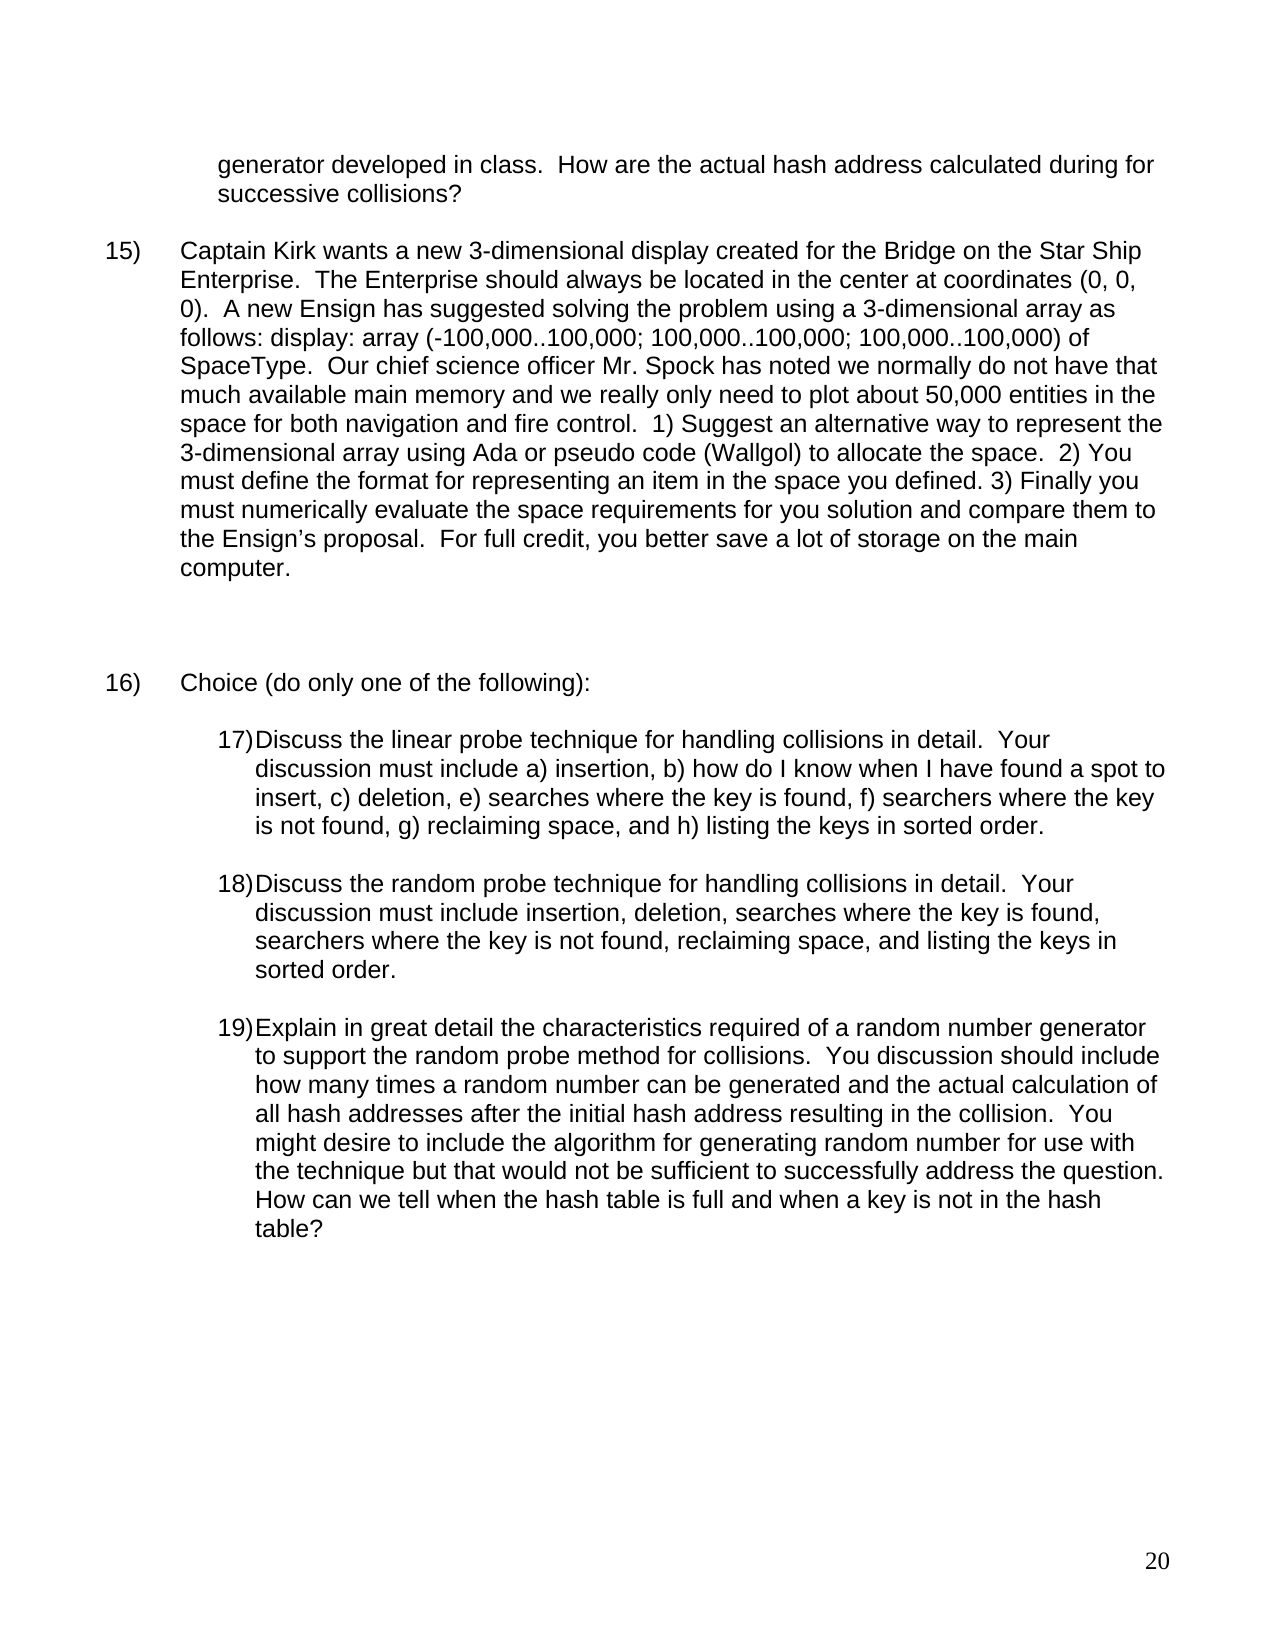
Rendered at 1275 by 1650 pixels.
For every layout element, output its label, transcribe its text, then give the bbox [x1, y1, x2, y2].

list Explain in great detail the characteristics required of a random number generator to support the random probe method for collisions. You discussion should include how many times a random number can be generated and the actual calculation of all hash addresses after the initial hash address resulting in the collision. You might desire to include the algorithm for generating random number for use with the technique but that would not be sufficient to successfully address the question. How can we tell when the hash table is full and when a key is not in the hash table? [217, 1012, 1170, 1242]
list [180, 150, 1170, 207]
list Captain Kirk wants a new 3-dimensional display created for the Bridge on the Star Ship Enterprise. The Enterprise should always be located in the center at coordinates (0, 0, 0). A new Ensign has suggested solving the problem using a 3-dimensional array as follows: display: array (-100,000..100,000; 100,000..100,000; 100,000..100,000) of SpaceType. Our chief science officer Mr. Spock has noted we normally do not have that much available main memory and we really only need to plot about 50,000 entities in the space for both navigation and fire control. 1) Suggest an alternative way to represent the 3-dimensional array using Ada or pseudo code (Wallgol) to allocate the space. 2) You must define the format for representing an item in the space you defined. 3) Finally you must numerically evaluate the space requirements for you solution and compare them to the Ensign’s proposal. For full credit, you better save a lot of storage on the main computer. [105, 236, 1170, 581]
list Choice (do only one of the following): [105, 667, 1170, 696]
list Discuss the linear probe technique for handling collisions in detail. Your discussion must include a) insertion, b) how do I know when I have found a spot to insert, c) deletion, e) searches where the key is found, f) searchers where the key is not found, g) reclaiming space, and h) listing the keys in sorted order. [217, 725, 1170, 840]
list Discuss the random probe technique for handling collisions in detail. Your discussion must include insertion, deletion, searches where the key is found, searchers where the key is not found, reclaiming space, and listing the keys in sorted order. [217, 869, 1170, 984]
